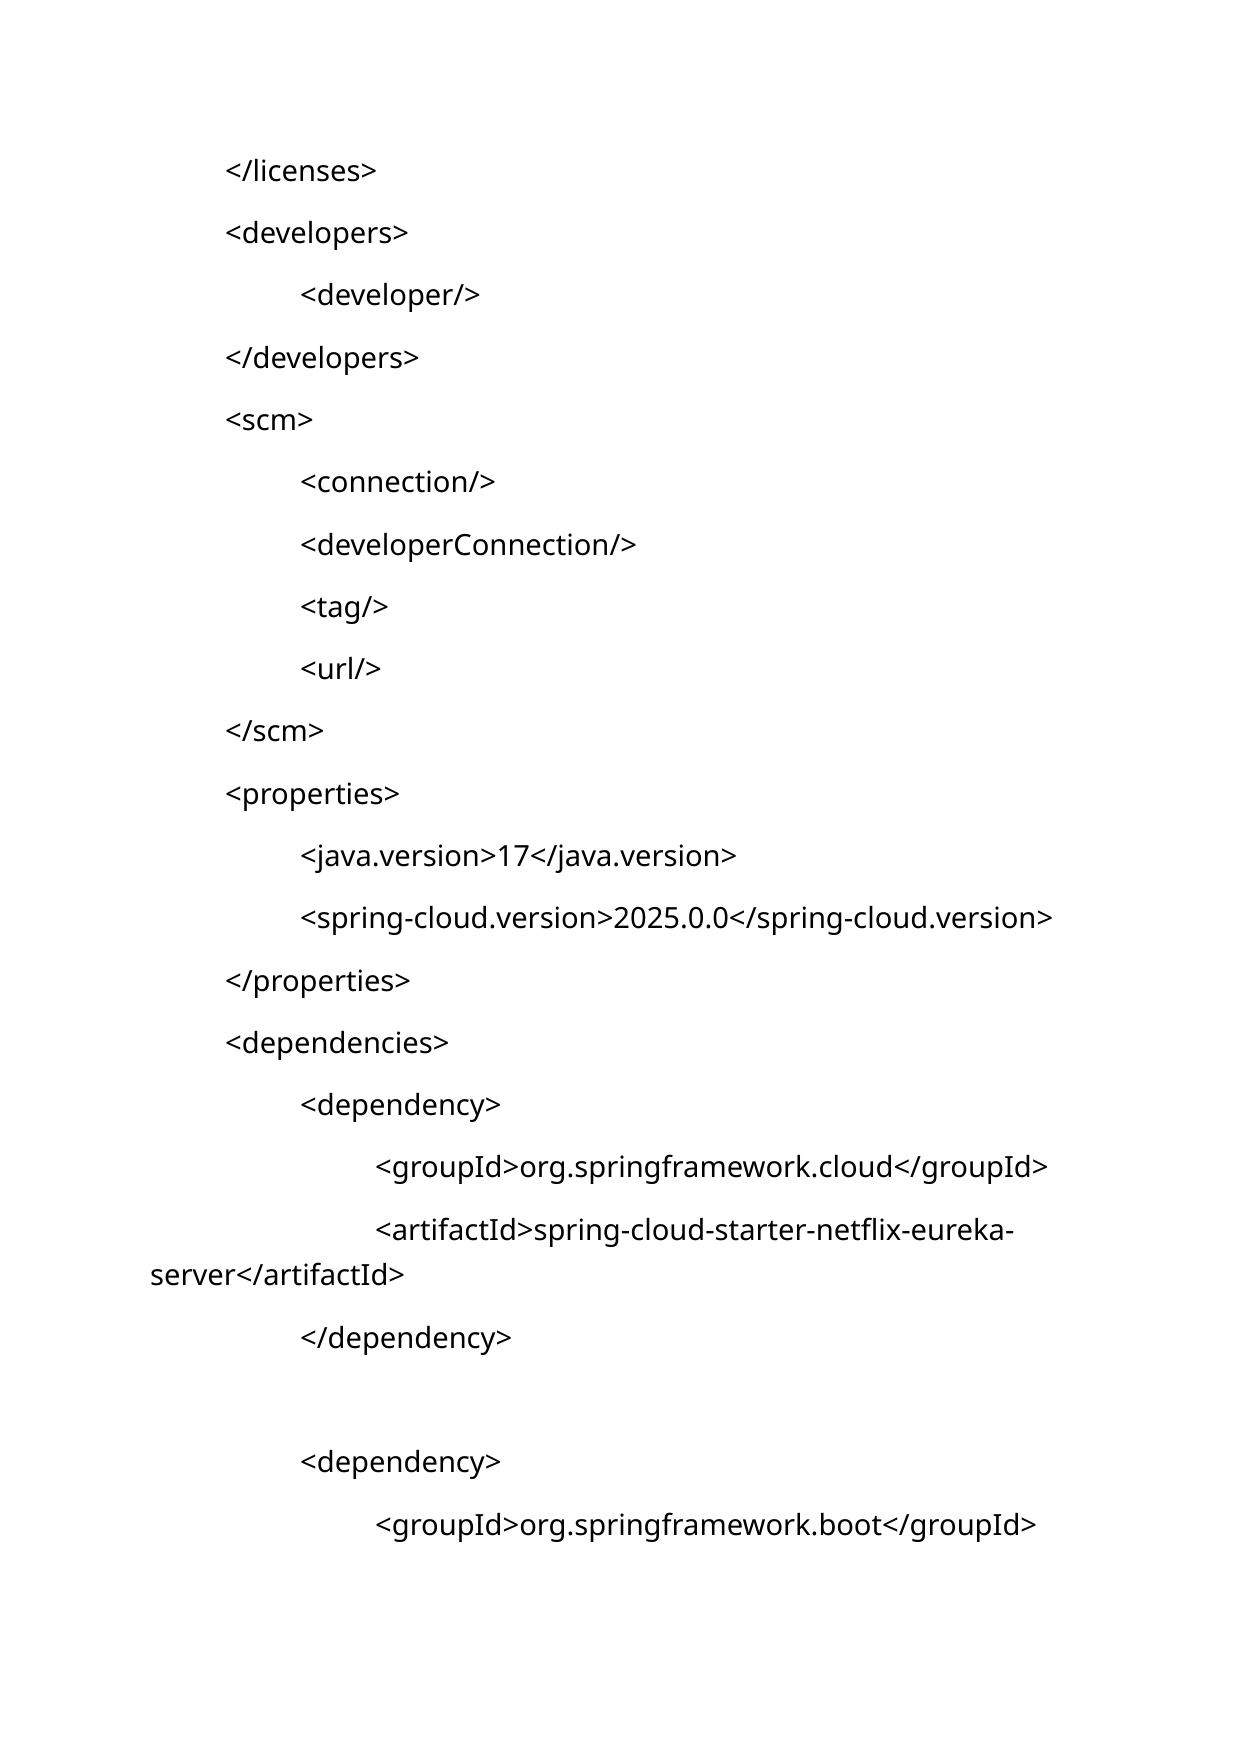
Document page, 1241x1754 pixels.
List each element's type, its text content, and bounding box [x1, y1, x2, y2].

text <developer/> [150, 274, 1090, 314]
text </dependency> [150, 1317, 1090, 1357]
text <developers> [150, 212, 1090, 252]
text </properties> [150, 960, 1090, 999]
text <scm> [150, 399, 1090, 439]
text </scm> [150, 711, 1090, 750]
text <groupId>org.springframework.cloud</groupId> [150, 1147, 1090, 1186]
text <groupId>org.springframework.boot</groupId> [150, 1504, 1090, 1543]
text <developerConnection/> [150, 524, 1090, 563]
text <url/> [150, 648, 1090, 688]
text <properties> [150, 773, 1090, 813]
text <dependencies> [150, 1022, 1090, 1062]
text <artifactId>spring-cloud-starter-netflix-eureka-server</artifactId> [150, 1209, 1090, 1294]
text </licenses> [150, 150, 1090, 190]
text <spring-cloud.version>2025.0.0</spring-cloud.version> [150, 897, 1090, 937]
text <java.version>17</java.version> [150, 835, 1090, 875]
text </developers> [150, 337, 1090, 377]
text <dependency> [150, 1084, 1090, 1124]
text <dependency> [150, 1441, 1090, 1481]
text <tag/> [150, 586, 1090, 626]
text <connection/> [150, 461, 1090, 501]
